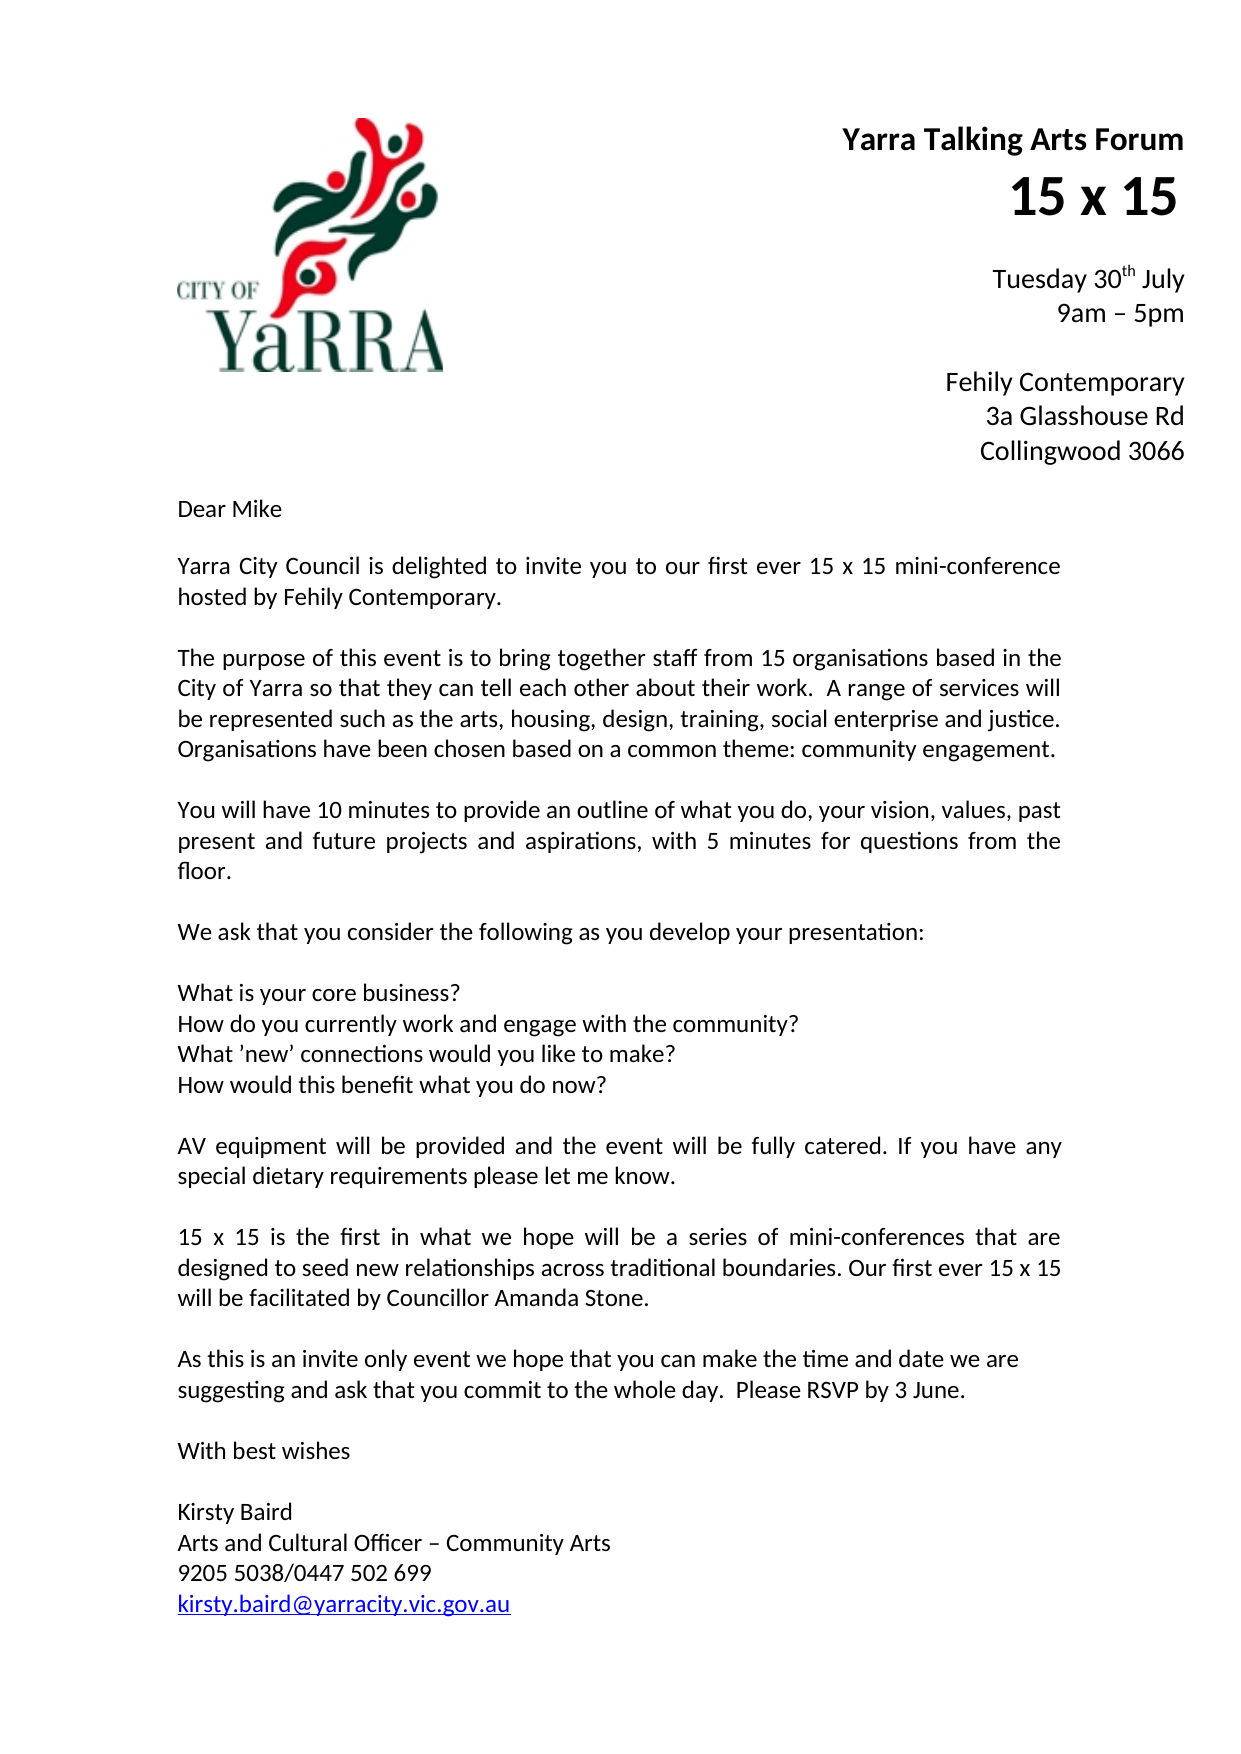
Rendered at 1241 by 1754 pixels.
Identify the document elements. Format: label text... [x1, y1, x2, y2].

text With best wishes [177, 1435, 1063, 1466]
text What ’new’ connections would you like to make? [177, 1038, 1063, 1069]
text 15 x 15 is the first in what we hope will be a series of mini-conferences that are designed to seed new relationships across traditional boundaries. Our first ever 15 x 15 will be facilitated by Councillor Amanda Stone. [177, 1222, 1063, 1313]
text How do you currently work and engage with the community? [177, 1008, 1063, 1038]
text As this is an invite only event we hope that you can make the time and date we are suggesting and ask that you commit to the whole day. Please RSVP by 3 June. [177, 1344, 1063, 1405]
table_header [166, 118, 443, 493]
picture [177, 118, 443, 372]
text Arts and Cultural Officer – Community Arts [177, 1527, 1063, 1557]
text AV equipment will be provided and the event will be fully catered. If you have any special dietary requirements please let me know. [177, 1130, 1063, 1191]
text You will have 10 minutes to provide an outline of what you do, your vision, values, past present and future projects and aspirations, with 5 minutes for questions from the floor. [177, 794, 1063, 886]
text kirsty.baird@yarracity.vic.gov.au [177, 1588, 1063, 1618]
table_header Yarra Talking Arts Forum 15 x 15 Tuesday 30th July 9am – 5pm Fehily Contemporary 3a Glasshouse Rd Collingwood 3066 [443, 118, 1196, 493]
text How would this benefit what you do now? [177, 1069, 1063, 1099]
text Yarra City Council is delighted to invite you to our first ever 15 x 15 mini-conference hosted by Fehily Contemporary. [177, 550, 1063, 611]
text The purpose of this event is to bring together staff from 15 organisations based in the City of Yarra so that they can tell each other about their work. A range of services will be represented such as the arts, housing, design, training, social enterprise and justice. Organisations have been chosen based on a common theme: community engagement. [177, 642, 1063, 764]
text What is your core business? [177, 977, 1063, 1008]
text Dear Mike [177, 493, 1063, 524]
text 9205 5038/0447 502 699 [177, 1557, 1063, 1588]
text Kirsty Baird [177, 1496, 1063, 1527]
text We ask that you consider the following as you develop your presentation: [177, 916, 1063, 947]
